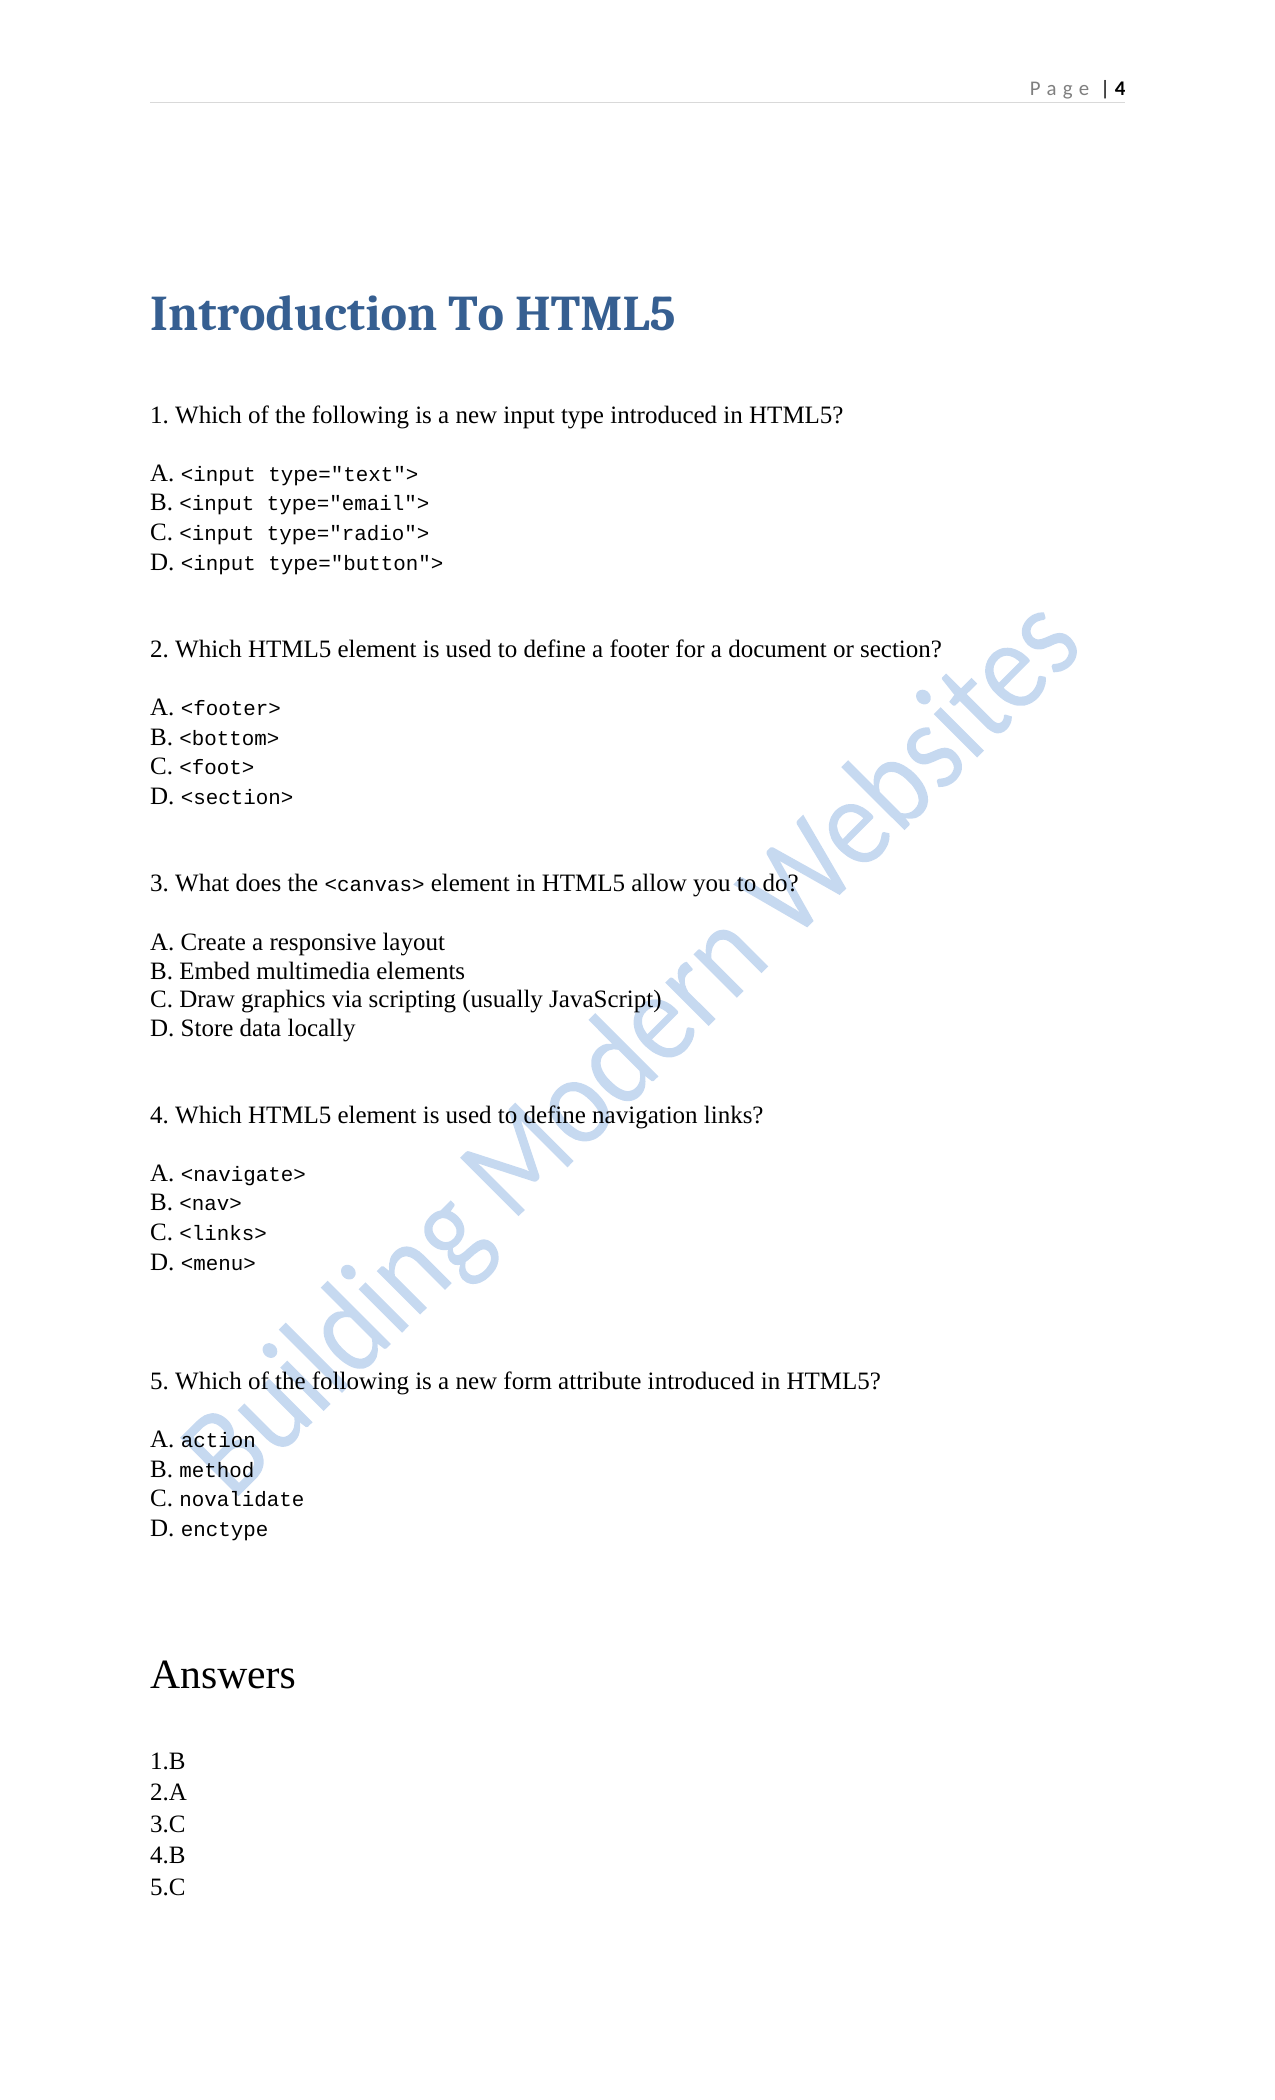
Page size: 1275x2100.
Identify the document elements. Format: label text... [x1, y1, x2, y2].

text 5. Which of the following is a new form attribute introduced in HTML5? [150, 1366, 1125, 1395]
text A. action B. method C. novalidate D. enctype [150, 1424, 1125, 1542]
text 1. Which of the following is a new input type introduced in HTML5? [150, 400, 1125, 429]
text 1.B 2.A 3.C 4.B 5.C [150, 1714, 1125, 1901]
subtitle Introduction To HTML5 [150, 285, 1125, 343]
text Answers [150, 1616, 1125, 1697]
text A. <footer> B. <bottom> C. <foot> D. <section> [150, 692, 1125, 810]
text A. Create a responsive layout B. Embed multimedia elements C. Draw graphics via scripting (usually JavaScript) D. Store data locally [150, 927, 1125, 1042]
text A. <navigate> B. <nav> C. <links> D. <menu> [150, 1158, 1125, 1276]
text 2. Which HTML5 element is used to define a footer for a document or section? [150, 605, 1125, 663]
text 3. What does the <canvas> element in HTML5 allow you to do? [150, 839, 1125, 898]
text A. <input type="text"> B. <input type="email"> C. <input type="radio"> D. <input type="button"> [150, 458, 1125, 576]
text 4. Which HTML5 element is used to define navigation links? [150, 1071, 1125, 1129]
